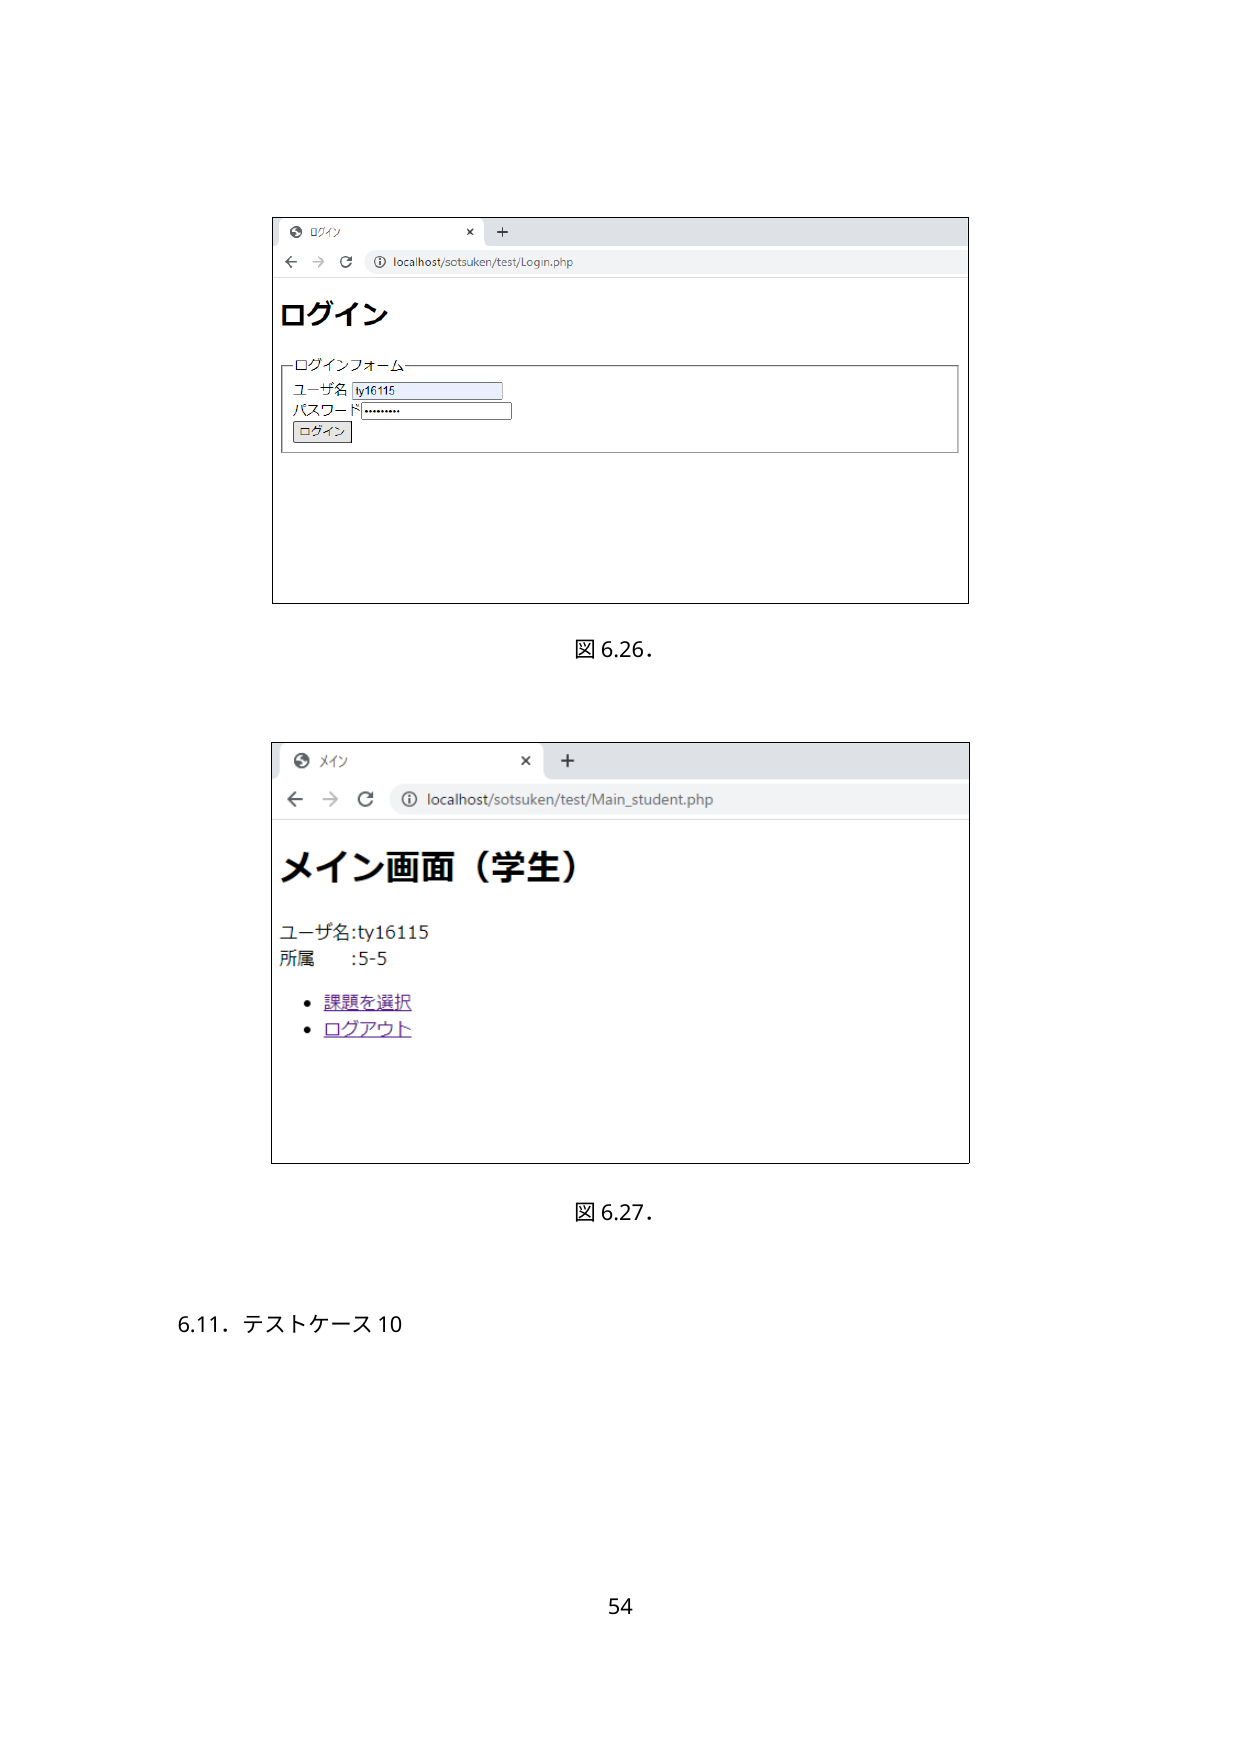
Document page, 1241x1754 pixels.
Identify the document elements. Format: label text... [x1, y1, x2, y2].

picture [272, 743, 969, 1163]
subtitle 6.11．テストケース10 [177, 1304, 1063, 1342]
text 図6.26． [177, 629, 1063, 667]
picture [273, 218, 968, 603]
text 図6.27． [177, 1192, 1063, 1229]
